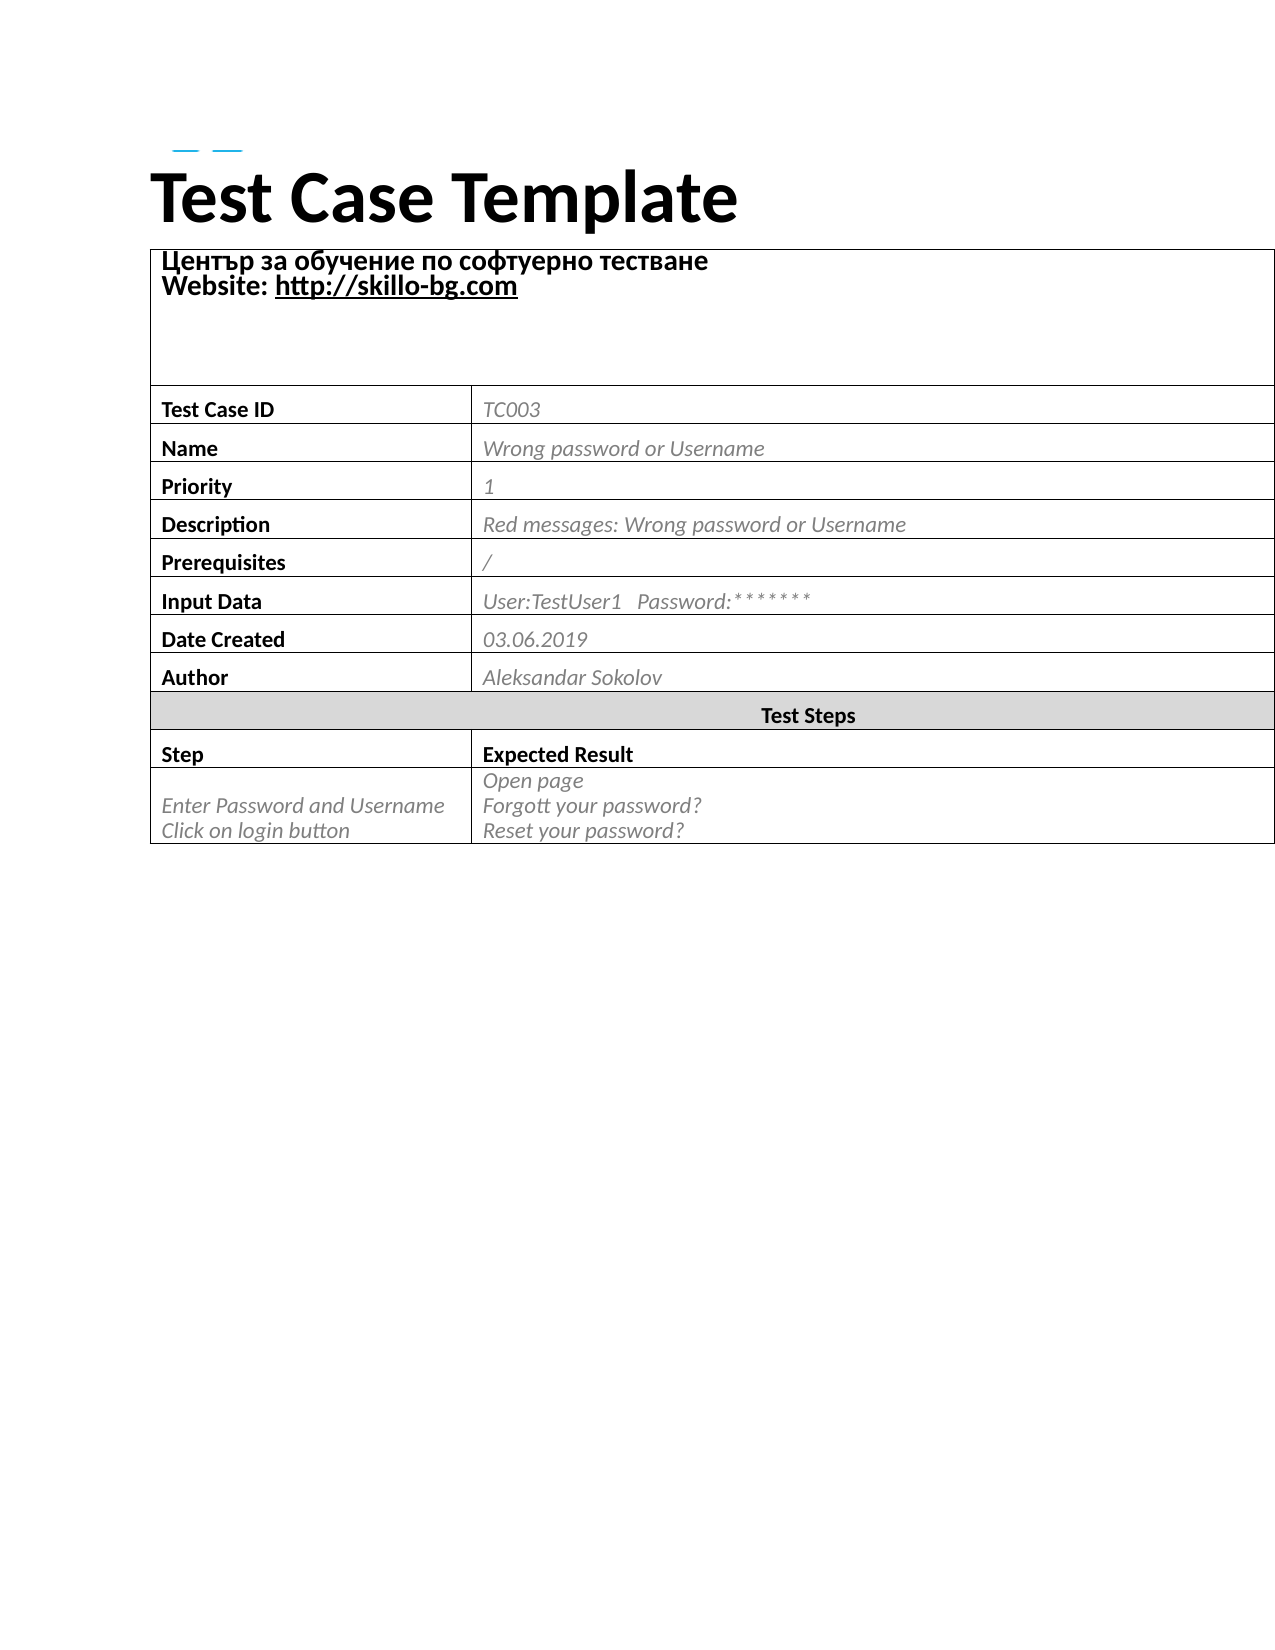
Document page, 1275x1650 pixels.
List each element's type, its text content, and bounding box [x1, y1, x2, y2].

table_cell Test Steps [151, 692, 1274, 729]
table_cell Date Created [151, 615, 471, 652]
table_cell Red messages: Wrong password or Username [472, 500, 1274, 538]
table_cell Step [151, 730, 471, 767]
table_header Център за обучение по софтуерно тестване Website: http://skillo-bg.com [151, 250, 1274, 385]
table_cell Expected Result [472, 730, 1274, 767]
table_cell Author [151, 653, 471, 691]
table_cell User:TestUser1 Password:******* [472, 577, 1274, 614]
table_cell Wrong password or Username [472, 424, 1274, 461]
table_cell 1 [472, 462, 1274, 499]
table_cell Open page Forgott your password? Reset your password? [472, 768, 1274, 843]
table_cell 03.06.2019 [472, 615, 1274, 652]
table_cell Aleksandar Sokolov [472, 653, 1274, 691]
table_cell Test Case ID [151, 386, 471, 423]
table_cell TC003 [472, 386, 1274, 423]
table_cell / [472, 539, 1274, 576]
table_cell Description [151, 500, 471, 538]
text Test Case Template [595, 199, 1125, 228]
table_cell Priority [151, 462, 471, 499]
table_cell Prerequisites [151, 539, 471, 576]
table_cell Input Data [151, 577, 471, 614]
table_cell Enter Password and Username Click on login button [151, 768, 471, 843]
table_cell Name [151, 424, 471, 461]
text Test Case Template [150, 199, 585, 228]
